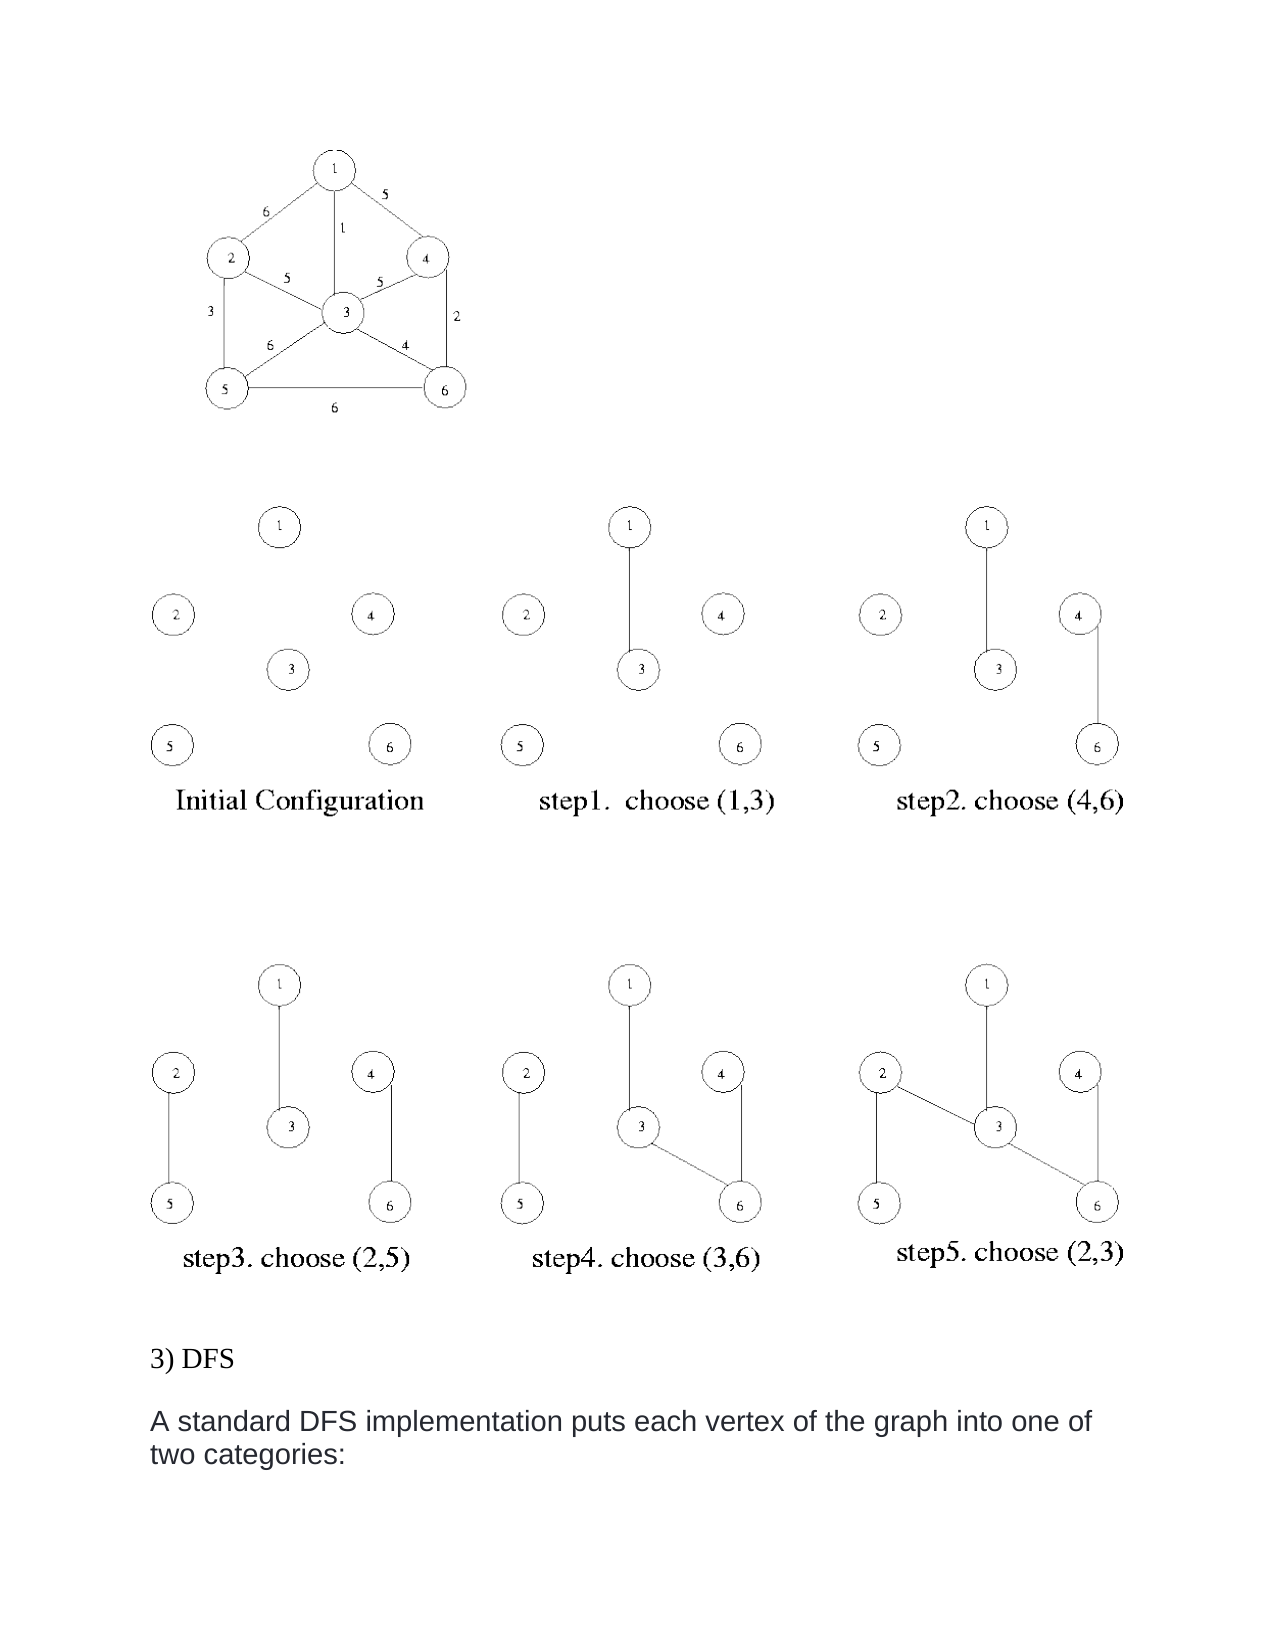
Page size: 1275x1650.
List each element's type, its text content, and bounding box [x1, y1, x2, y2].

text A standard DFS implementation puts each vertex of the graph into one of two categories: [150, 1404, 1125, 1471]
text 3) DFS [150, 1341, 1125, 1375]
picture [150, 150, 1123, 1274]
